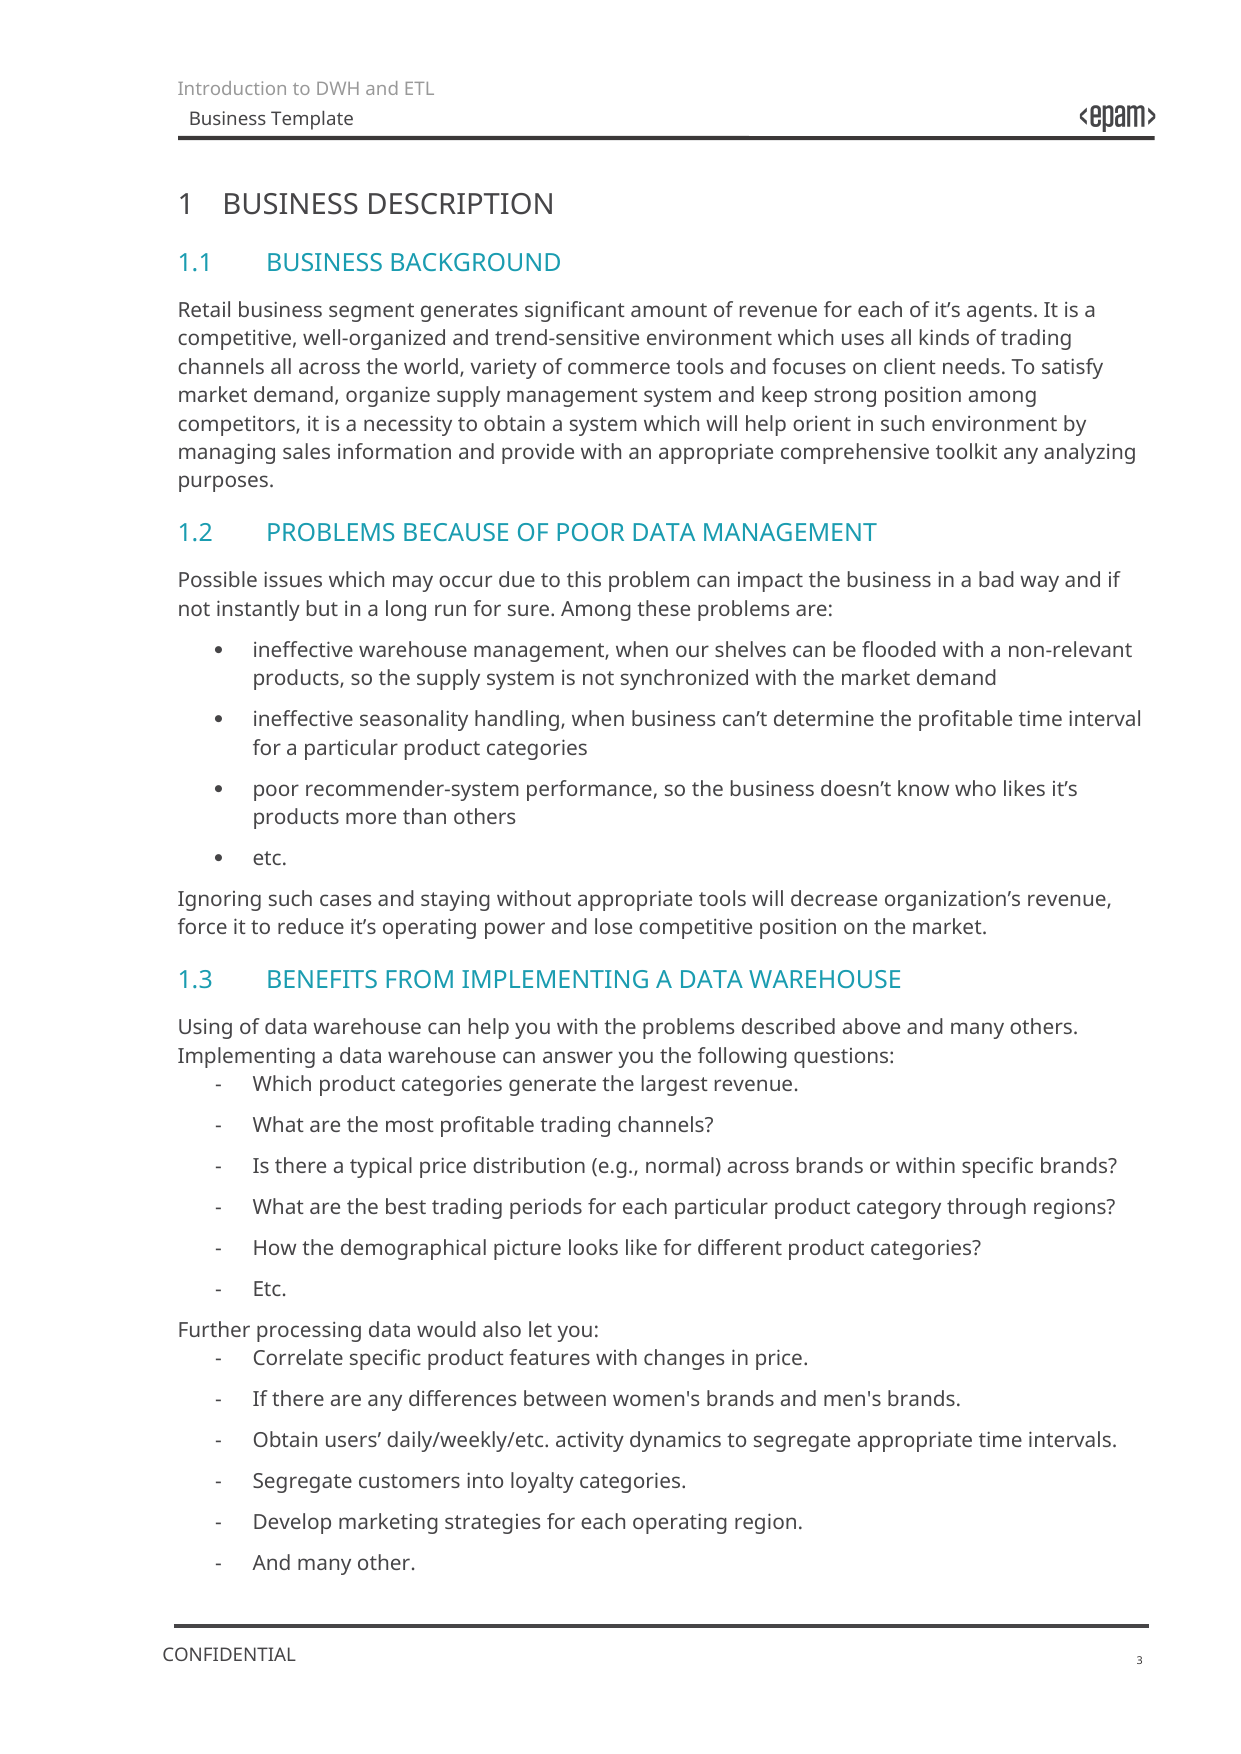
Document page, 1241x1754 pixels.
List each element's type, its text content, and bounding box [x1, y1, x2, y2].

subtitle Problems because of poor data management [177, 515, 1152, 549]
text Using of data warehouse can help you with the problems described above and many others. Implementing a data warehouse can answer you the following questions: [177, 1012, 1152, 1069]
subtitle Business background [177, 244, 1152, 278]
list ineffective seasonality handling, when business can’t determine the profitable time interval for a particular product categories [215, 704, 1152, 761]
text Retail business segment generates significant amount of revenue for each of it’s agents. It is a competitive, well-organized and trend-sensitive environment which uses all kinds of trading channels all across the world, variety of commerce tools and focuses on client needs. To satisfy market demand, organize supply management system and keep strong position among competitors, it is a necessity to obtain a system which will help orient in such environment by managing sales information and provide with an appropriate comprehensive toolkit any analyzing purposes. [177, 295, 1152, 494]
list Is there a typical price distribution (e.g., normal) across brands or within specific brands? [215, 1151, 1152, 1179]
list etc. [215, 843, 1152, 871]
text Possible issues which may occur due to this problem can impact the business in a bad way and if not instantly but in a long run for sure. Among these problems are: [177, 566, 1152, 622]
list Obtain users’ daily/weekly/etc. activity dynamics to segregate appropriate time intervals. [215, 1425, 1152, 1454]
list poor recommender-system performance, so the business doesn’t know who likes it’s products more than others [215, 774, 1152, 831]
text Ignoring such cases and staying without appropriate tools will decrease organization’s revenue, force it to reduce it’s operating power and lose competitive position on the market. [177, 884, 1152, 941]
list ineffective warehouse management, when our shelves can be flooded with a non-relevant products, so the supply system is not synchronized with the market demand [215, 635, 1152, 692]
list Which product categories generate the largest revenue. [215, 1069, 1152, 1098]
list Correlate specific product features with changes in price. [215, 1343, 1152, 1372]
list Etc. [215, 1274, 1152, 1302]
list And many other. [215, 1548, 1152, 1576]
text Further processing data would also let you: [177, 1315, 1152, 1343]
list Segregate customers into loyalty categories. [215, 1466, 1152, 1494]
list What are the most profitable trading channels? [215, 1110, 1152, 1139]
subtitle Business Description [177, 184, 1152, 223]
list If there are any differences between women's brands and men's brands. [215, 1384, 1152, 1413]
list What are the best trading periods for each particular product category through regions? [215, 1192, 1152, 1221]
list Develop marketing strategies for each operating region. [215, 1507, 1152, 1536]
subtitle Benefits from implementing a Data Warehouse [177, 962, 1152, 996]
list How the demographical picture looks like for different product categories? [215, 1233, 1152, 1261]
